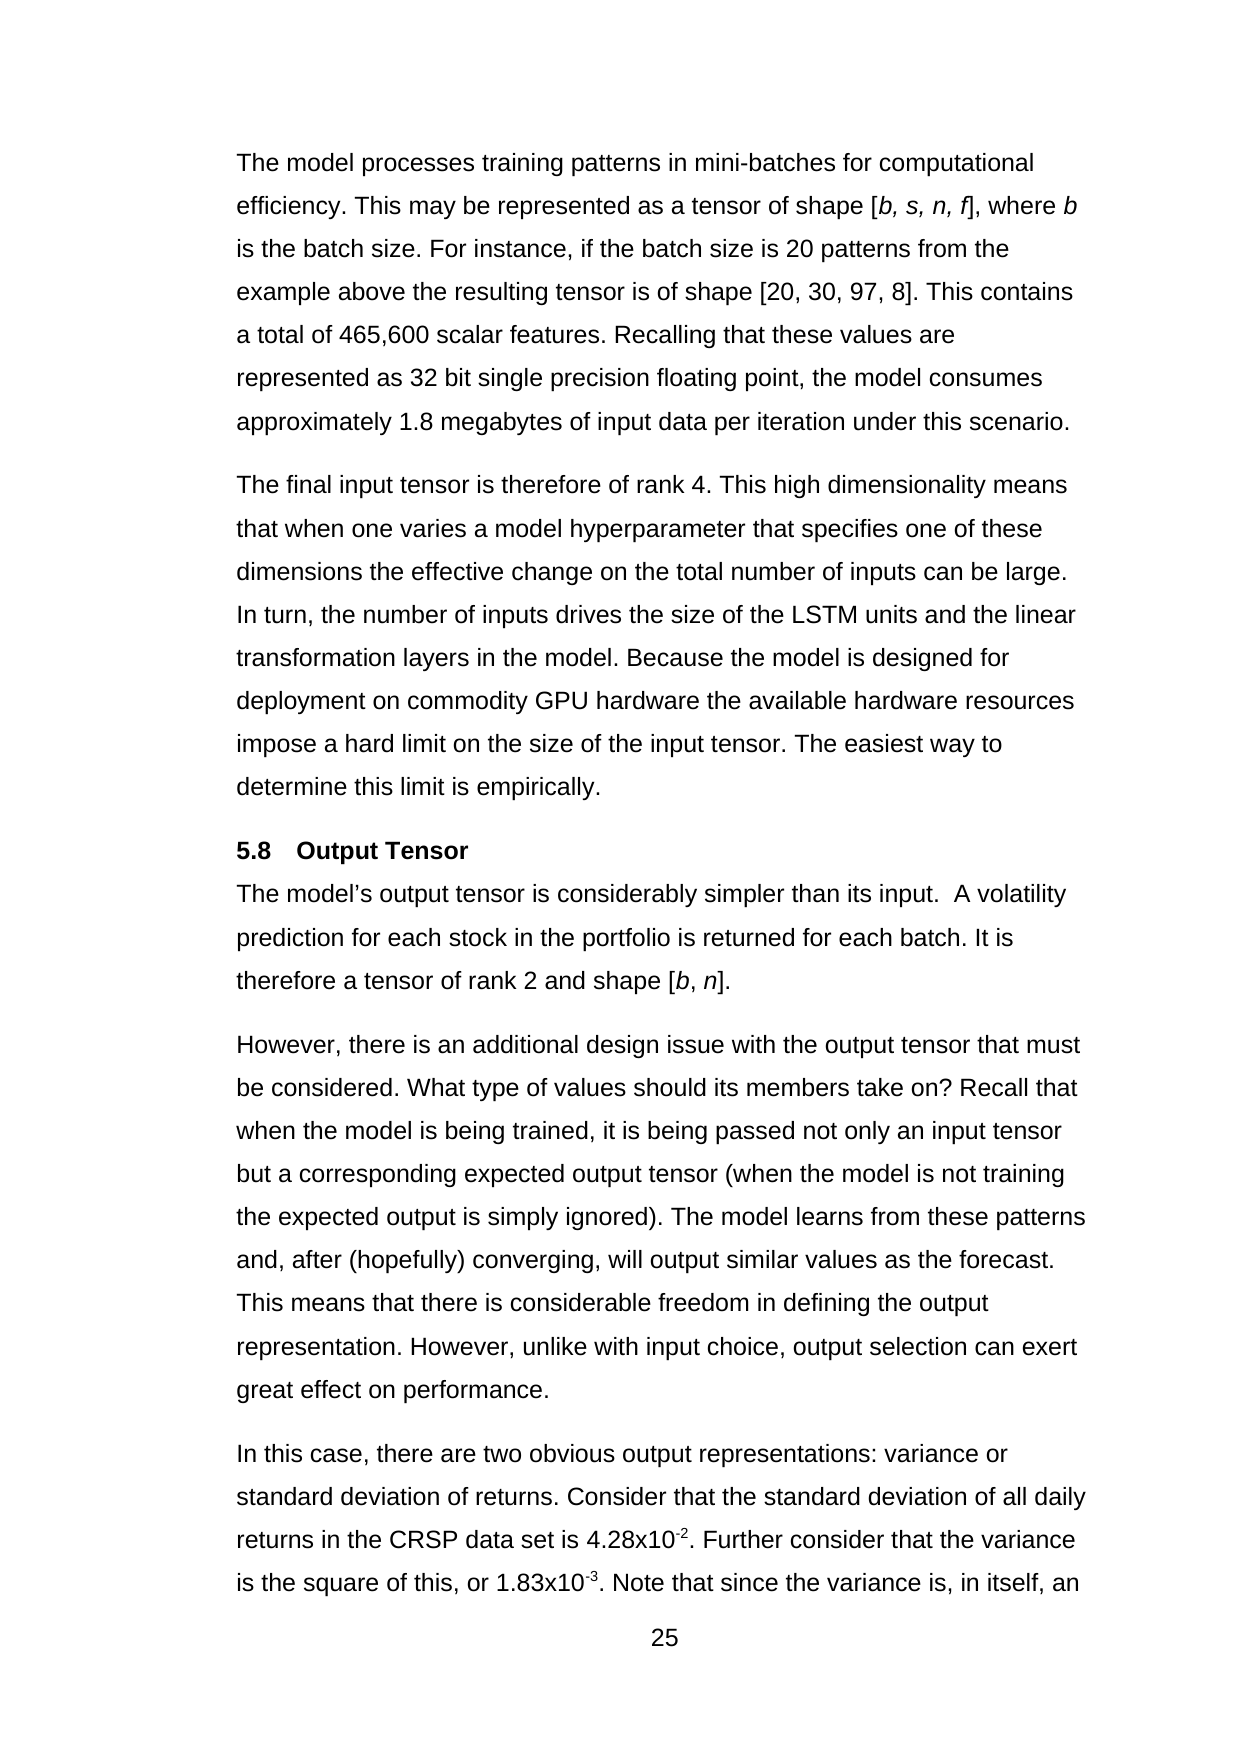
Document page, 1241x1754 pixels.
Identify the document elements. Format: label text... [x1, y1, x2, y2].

subtitle Output Tensor [236, 836, 1092, 865]
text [236, 1438, 1092, 1597]
text The model processes training patterns in mini-batches for computational efficiency. This may be represented as a tensor of shape [b, s, n, f], where b is the batch size. For instance, if the batch size is 20 patterns from the example above the resulting tensor is of shape [20, 30, 97, 8]. This contains a total of 465,600 scalar features. Recalling that these values are represented as 32 bit single precision floating point, the model consumes approximately 1.8 megabytes of input data per iteration under this scenario. [236, 148, 1092, 435]
text The final input tensor is therefore of rank 4. This high dimensionality means that when one varies a model hyperparameter that specifies one of these dimensions the effective change on the total number of inputs can be large. In turn, the number of inputs drives the size of the LSTM units and the linear transformation layers in the model. Because the model is designed for deployment on commodity GPU hardware the available hardware resources impose a hard limit on the size of the input tensor. The easiest way to determine this limit is empirically. [236, 470, 1092, 801]
text However, there is an additional design issue with the output tensor that must be considered. What type of values should its members take on? Recall that when the model is being trained, it is being passed not only an input tensor but a corresponding expected output tensor (when the model is not training the expected output is simply ignored). The model learns from these patterns and, after (hopefully) converging, will output similar values as the forecast. This means that there is considerable freedom in defining the output representation. However, unlike with input choice, output selection can exert great effect on performance. [236, 1029, 1092, 1403]
text The model’s output tensor is considerably simpler than its input. A volatility prediction for each stock in the portfolio is returned for each batch. It is therefore a tensor of rank 2 and shape [b, n]. [236, 879, 1092, 994]
